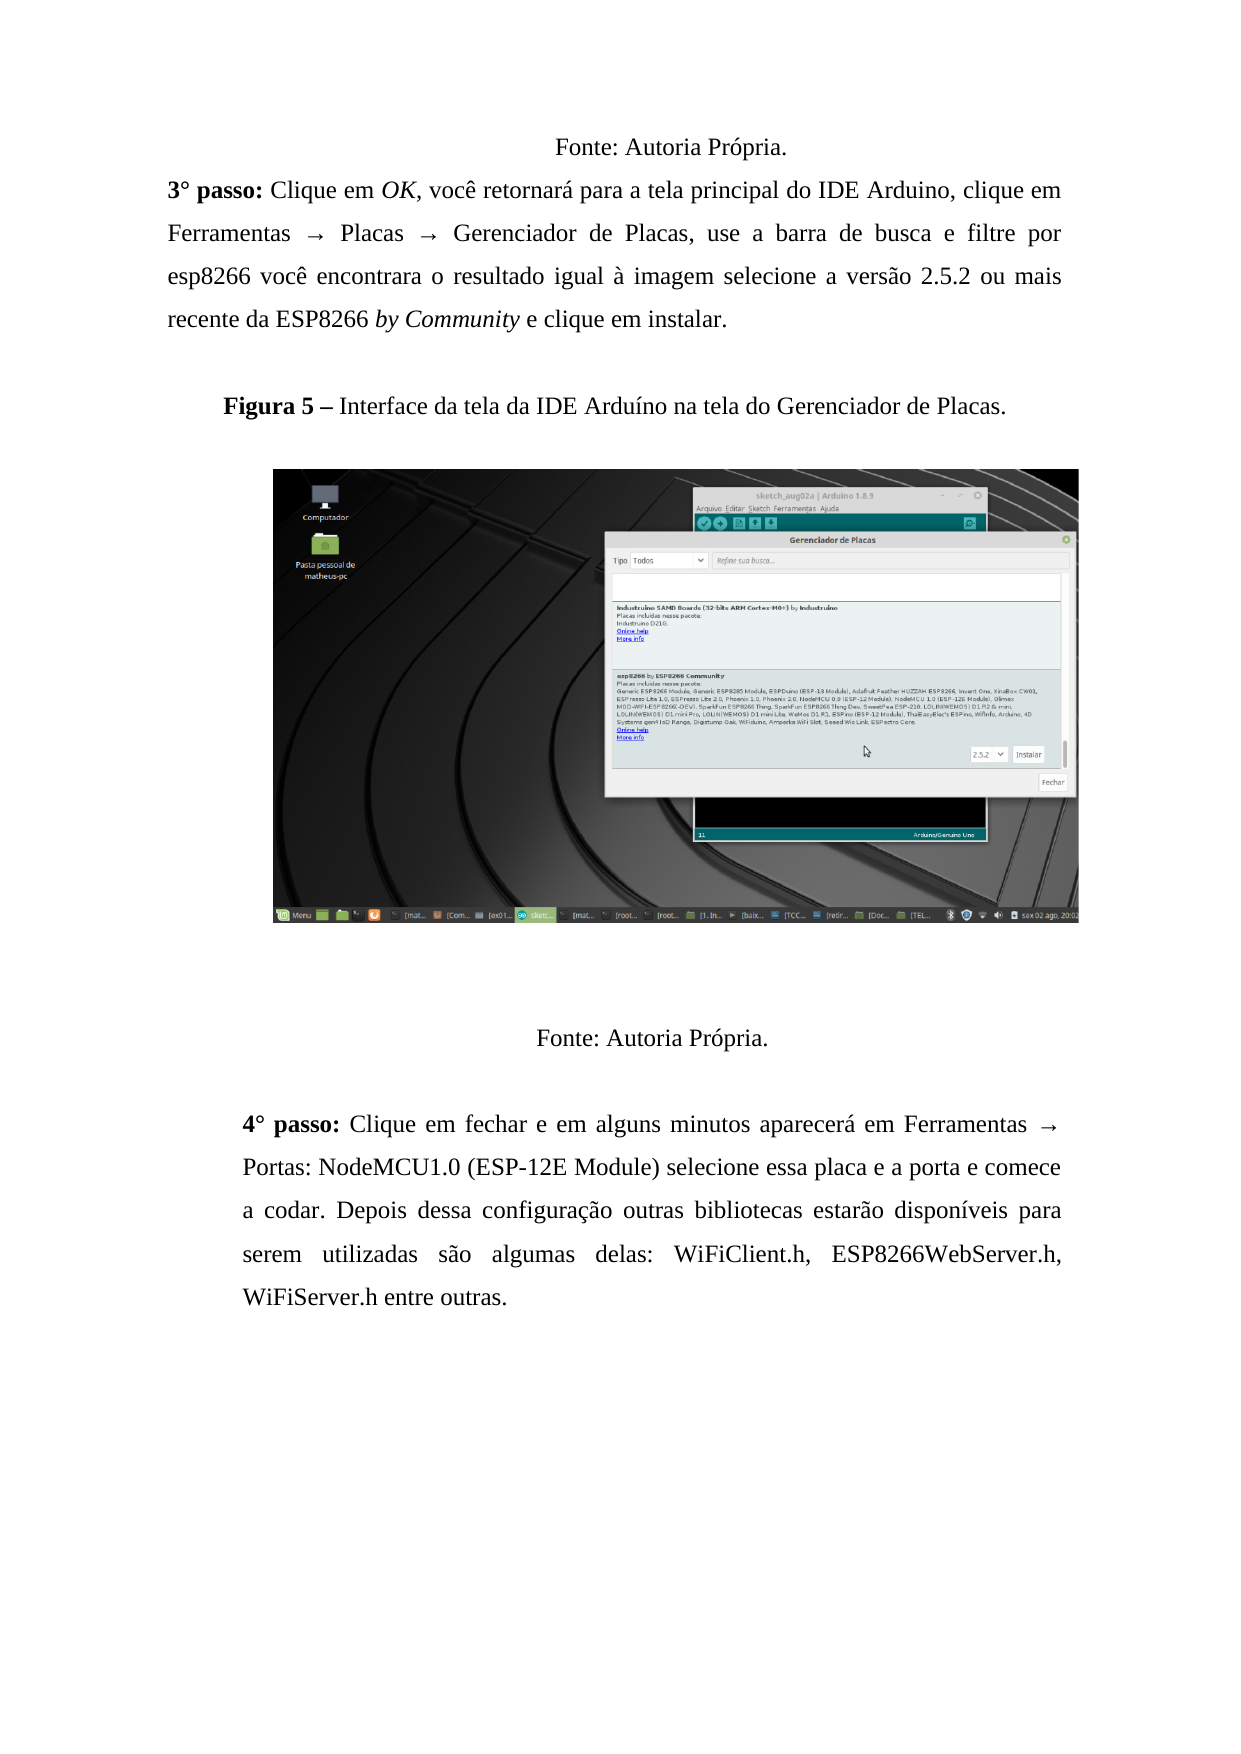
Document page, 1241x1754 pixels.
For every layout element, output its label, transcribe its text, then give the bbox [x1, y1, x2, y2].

text Figura 5 – Interface da tela da IDE Arduíno na tela do Gerenciador de Placas. [167, 391, 1062, 419]
list Fonte: Autoria Própria. [279, 132, 1062, 161]
list 3° passo: Clique em OK, você retornará para a tela principal do IDE Arduino, clique em Ferramentas → Placas → Gerenciador de Placas, use a barra de busca e filtre por esp8266 você encontrara o resultado igual à imagem selecione a versão 2.5.2 ou mais recente da ESP8266 by Community e clique em instalar. [167, 175, 1062, 333]
picture [273, 469, 1079, 923]
list Fonte: Autoria Própria. [242, 1023, 1062, 1052]
list 4° passo: Clique em fechar e em alguns minutos aparecerá em Ferramentas → Portas: NodeMCU1.0 (ESP-12E Module) selecione essa placa e a porta e comece a codar. Depois dessa configuração outras bibliotecas estarão disponíveis para serem utilizadas são algumas delas: WiFiClient.h, ESP8266WebServer.h, WiFiServer.h entre outras. [242, 1109, 1062, 1311]
